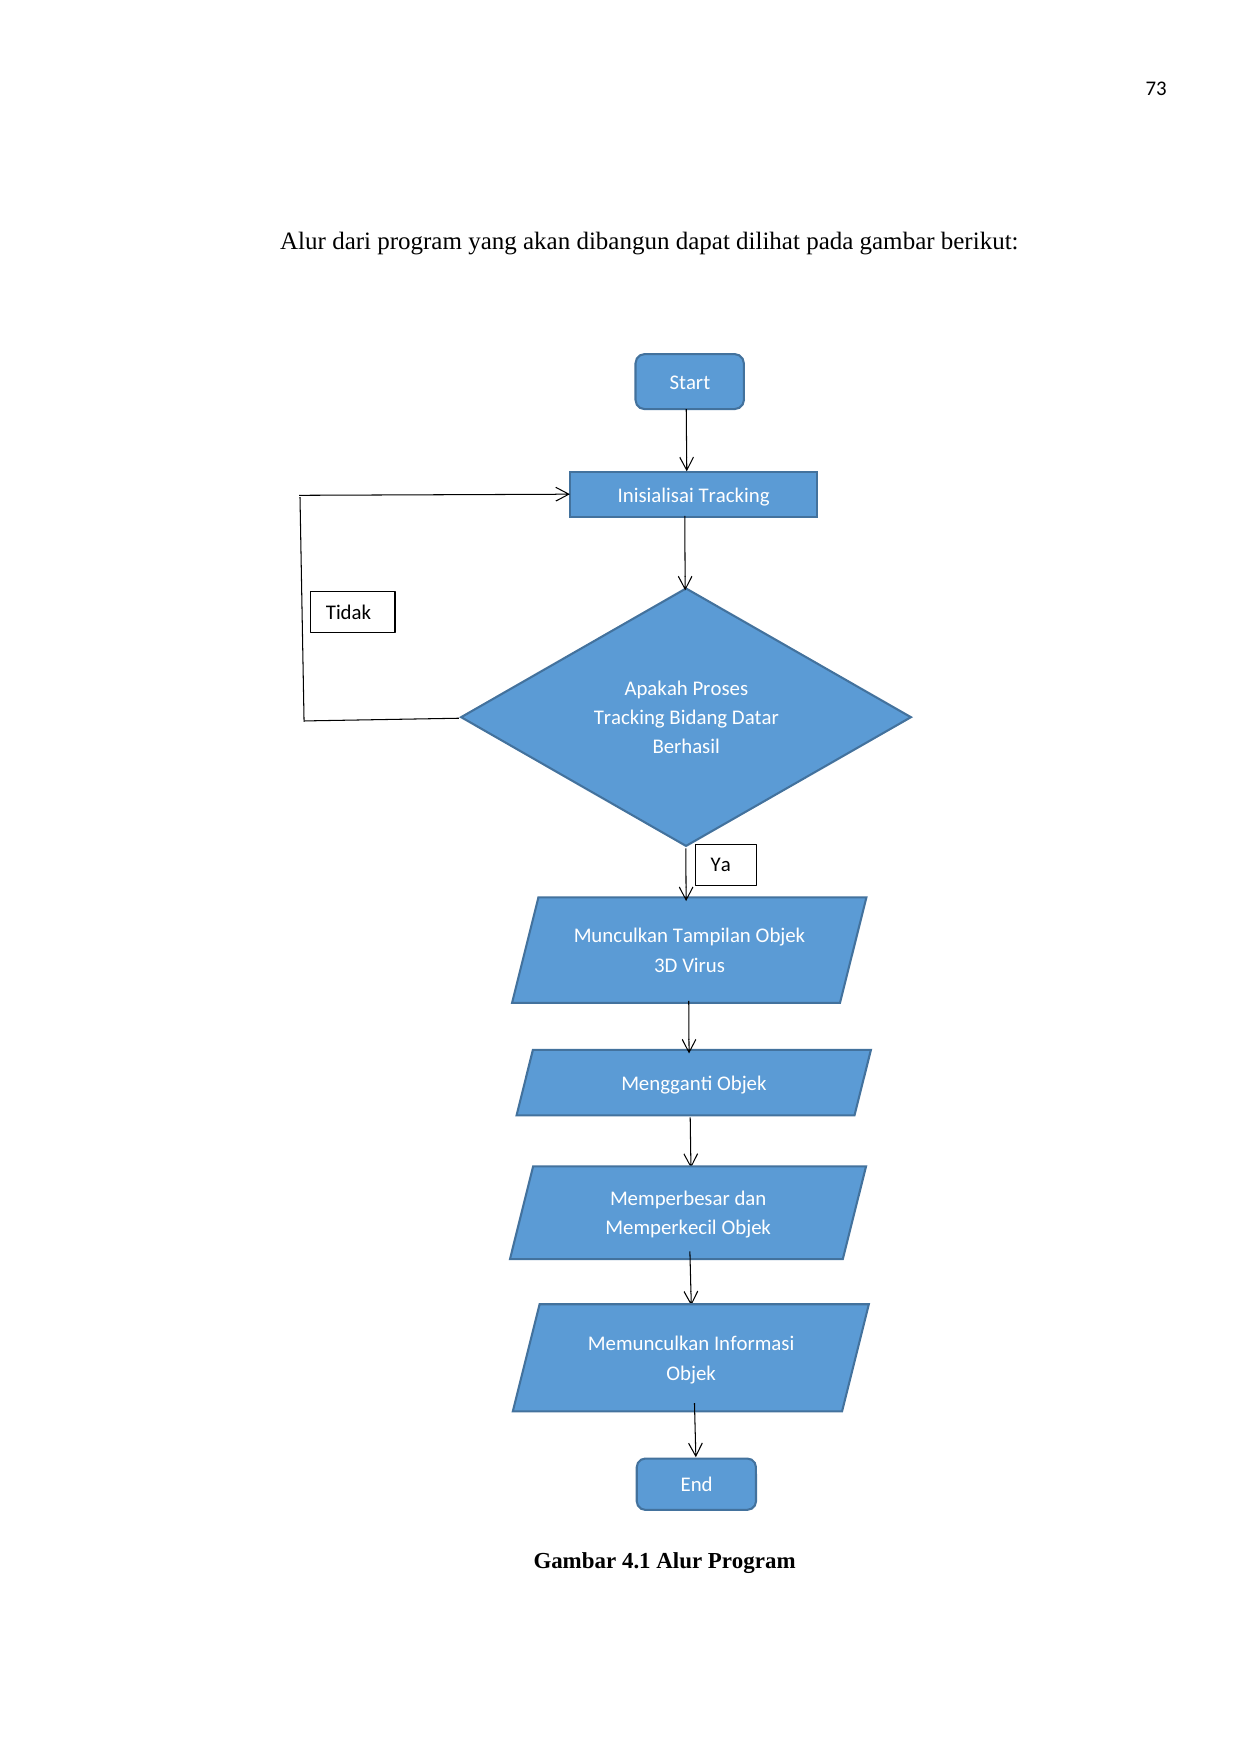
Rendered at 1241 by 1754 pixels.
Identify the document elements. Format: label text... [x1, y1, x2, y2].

text Gambar 4.1 Alur Program [236, 1547, 1092, 1573]
text Alur dari program yang akan dibangun dapat dilihat pada gambar berikut: [236, 226, 1092, 255]
